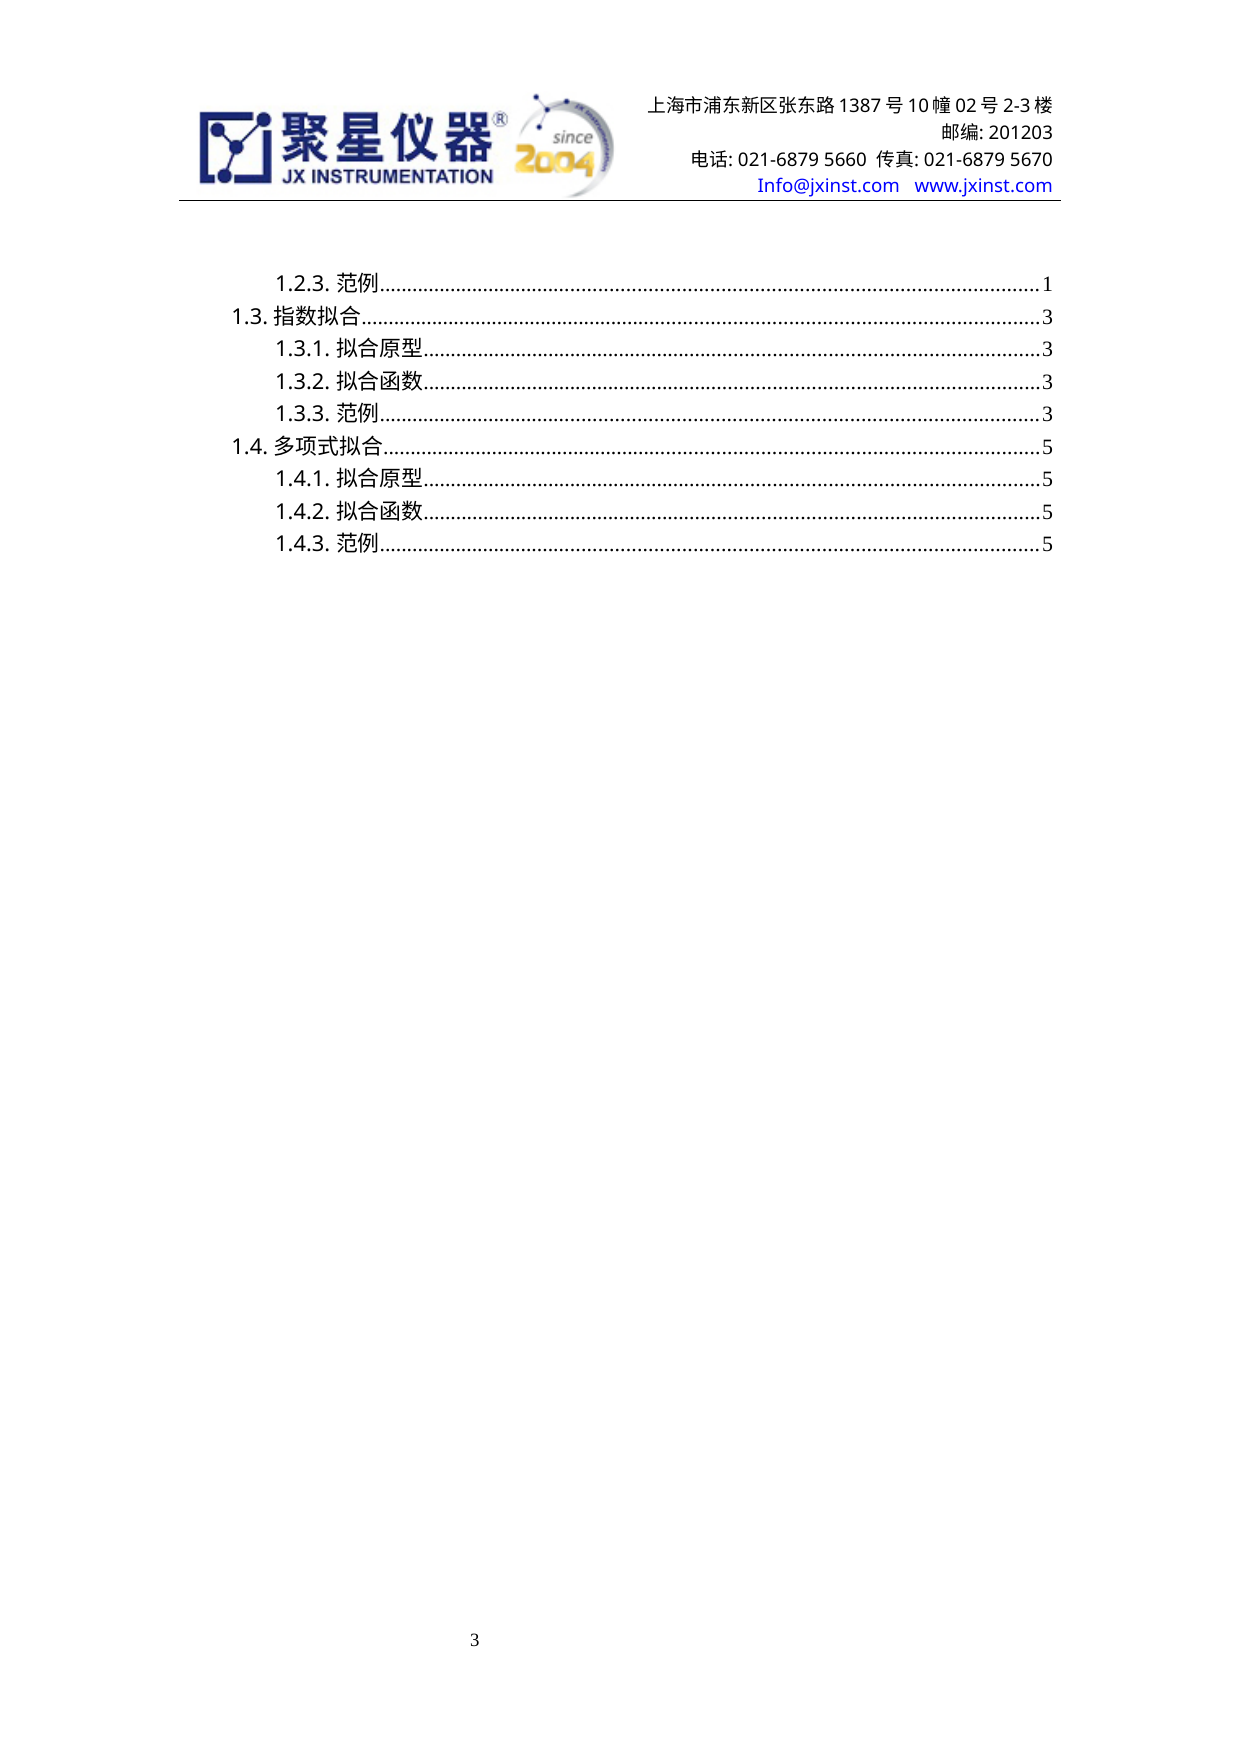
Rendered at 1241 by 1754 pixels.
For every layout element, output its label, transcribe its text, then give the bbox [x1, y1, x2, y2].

text 1.3.1. 拟合原型 3 [275, 331, 1053, 363]
text 1.3.2. 拟合函数 3 [275, 363, 1053, 396]
text 1.2.3. 范例 1 [275, 266, 1053, 298]
text 1.4. 多项式拟合 5 [231, 428, 1053, 461]
text 1.4.1. 拟合原型 5 [275, 461, 1053, 493]
text 1.4.2. 拟合函数 5 [275, 493, 1053, 526]
picture [184, 91, 627, 200]
text 1.3.3. 范例 3 [275, 396, 1053, 428]
text 1.4.3. 范例 5 [275, 526, 1053, 558]
text 1.3. 指数拟合 3 [231, 298, 1053, 331]
